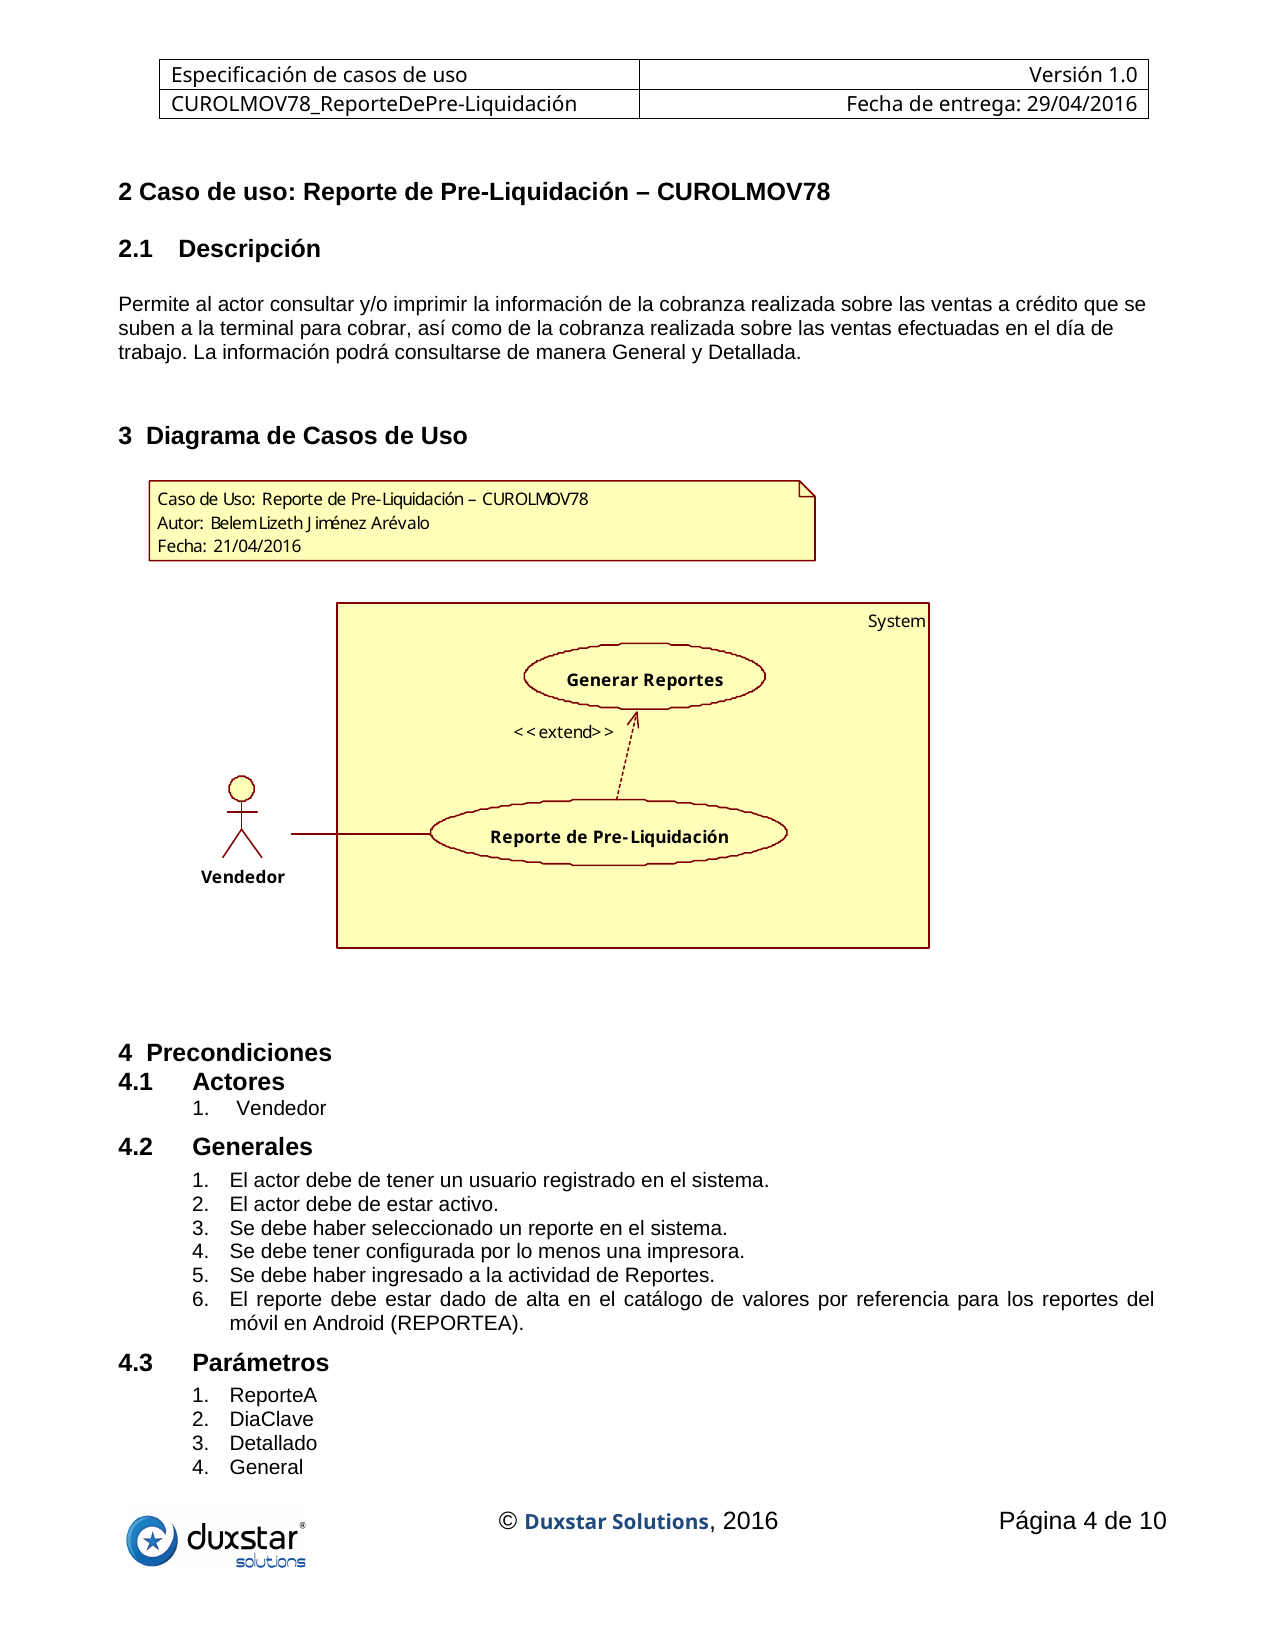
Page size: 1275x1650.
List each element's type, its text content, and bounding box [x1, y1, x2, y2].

list Se debe haber seleccionado un reporte en el sistema. [192, 1215, 1157, 1239]
list El actor debe de estar activo. [192, 1191, 1157, 1215]
list Detallado [192, 1431, 1157, 1454]
list El reporte debe estar dado de alta en el catálogo de valores por referencia para los reportes del móvil en Android (REPORTEA). [192, 1287, 1157, 1335]
list Vendedor [192, 1096, 1157, 1120]
list Se debe haber ingresado a la actividad de Reportes. [192, 1263, 1157, 1287]
subtitle 2 Caso de uso: Reporte de Pre-Liquidación – CUROLMOV78 [118, 177, 1157, 205]
list El actor debe de tener un usuario registrado en el sistema. [192, 1167, 1157, 1191]
subtitle Actores [118, 1067, 1157, 1096]
picture [126, 1506, 306, 1571]
list General [192, 1454, 1157, 1478]
list ReporteA [192, 1383, 1157, 1407]
subtitle Parámetros [118, 1348, 1157, 1376]
subtitle Descripción [118, 234, 1157, 263]
text Permite al actor consultar y/o imprimir la información de la cobranza realizada sobre las ventas a crédito que se suben a la terminal para cobrar, así como de la cobranza realizada sobre las ventas efectuadas en el día de trabajo. La información podrá consultarse de manera General y Detallada. [118, 292, 1157, 363]
subtitle 4 Precondiciones [118, 1038, 1157, 1067]
subtitle Generales [118, 1132, 1157, 1161]
subtitle 3 Diagrama de Casos de Uso [118, 421, 1157, 450]
list DiaClave [192, 1407, 1157, 1431]
list Se debe tener configurada por lo menos una impresora. [192, 1239, 1157, 1263]
